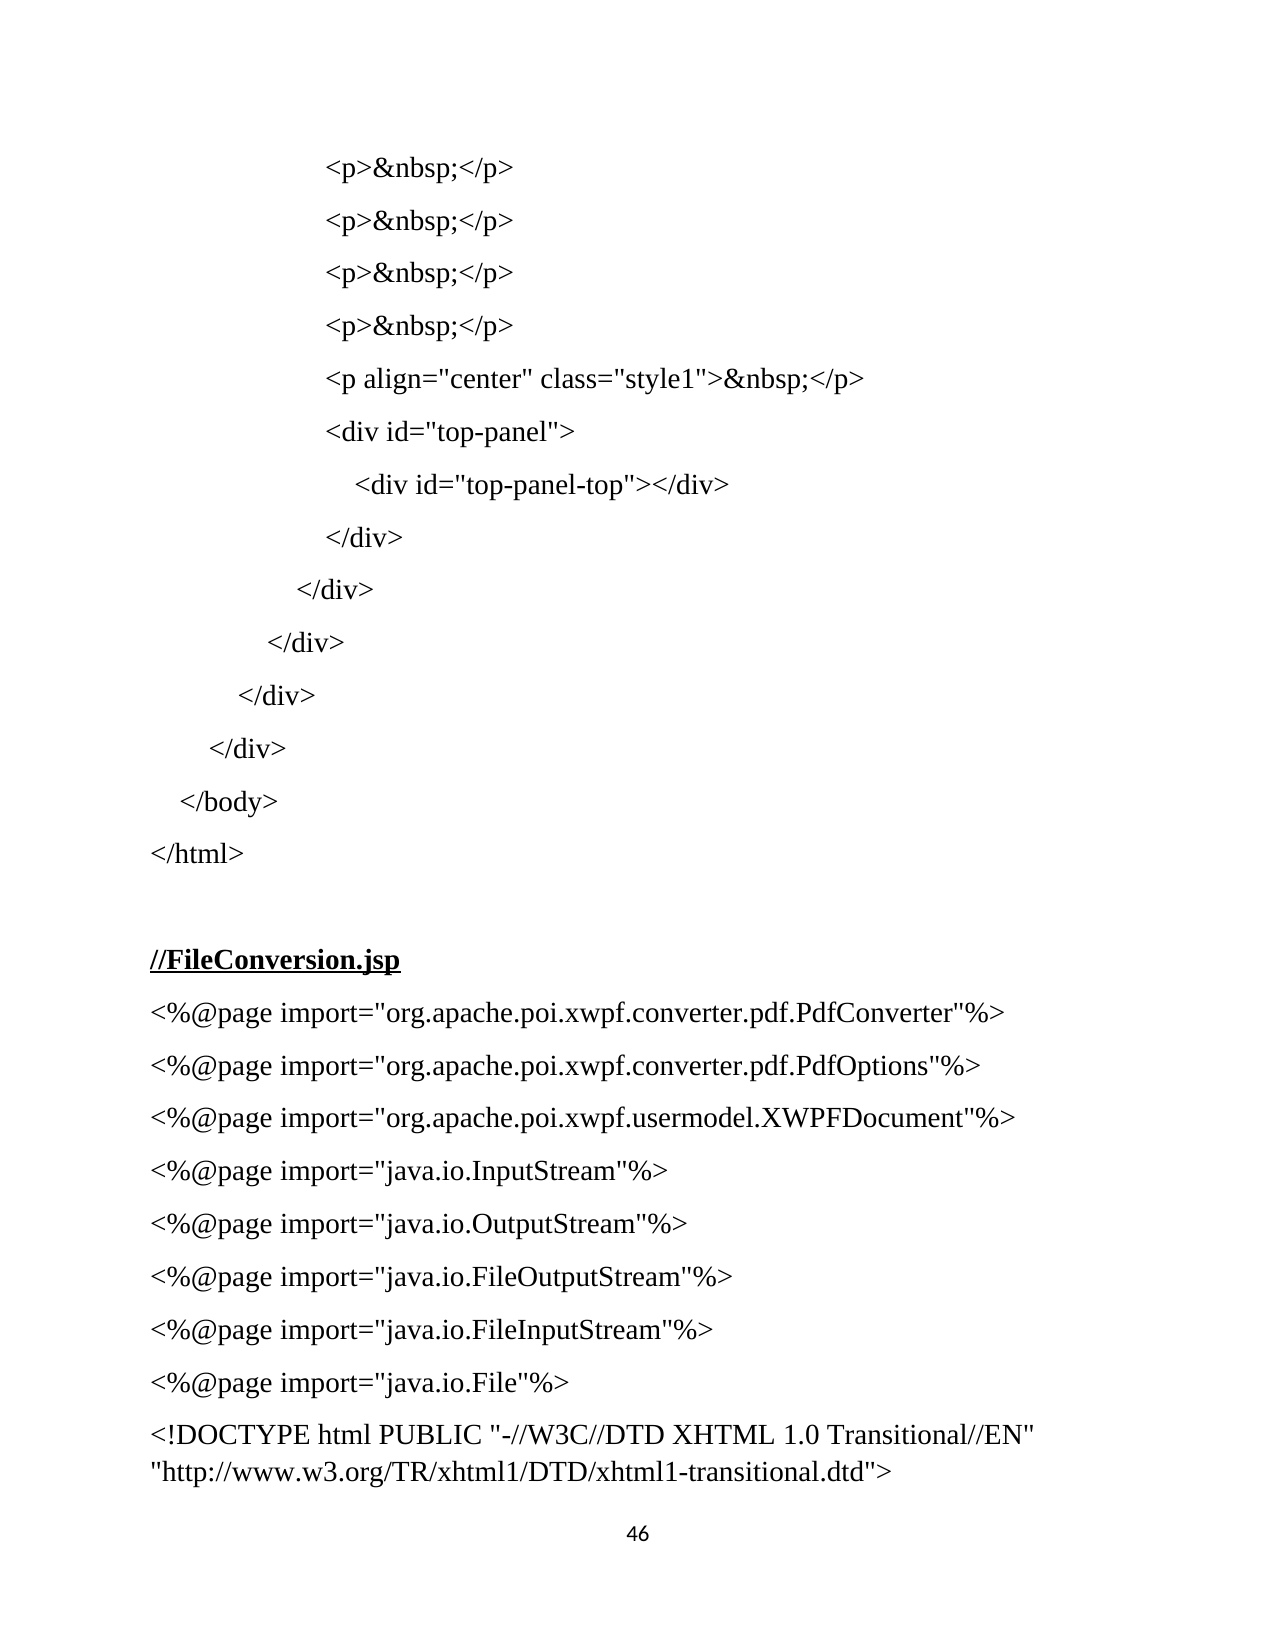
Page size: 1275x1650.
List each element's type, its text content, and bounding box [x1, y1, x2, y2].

text <%@page import="org.apache.poi.xwpf.converter.pdf.PdfConverter"%> [150, 995, 1125, 1028]
text </div> [150, 572, 1125, 606]
text <%@page import="java.io.OutputStream"%> [150, 1206, 1125, 1240]
text </html> [150, 837, 1125, 870]
text </div> [150, 678, 1125, 712]
text <div id="top-panel"> [150, 414, 1125, 448]
text <p>&nbsp;</p> [150, 308, 1125, 342]
text //FileConversion.jsp [150, 942, 1125, 976]
text <%@page import="java.io.FileOutputStream"%> [150, 1259, 1125, 1293]
text <div id="top-panel-top"></div> [150, 467, 1125, 500]
text <p>&nbsp;</p> [150, 150, 1125, 183]
text <%@page import="java.io.File"%> [150, 1365, 1125, 1398]
text </body> [150, 784, 1125, 817]
text </div> [150, 520, 1125, 553]
text <p>&nbsp;</p> [150, 203, 1125, 236]
text <%@page import="org.apache.poi.xwpf.converter.pdf.PdfOptions"%> [150, 1048, 1125, 1081]
text <!DOCTYPE html PUBLIC "-//W3C//DTD XHTML 1.0 Transitional//EN" "http://www.w3.org/TR/xhtml1/DTD/xhtml1-transitional.dtd"> [150, 1417, 1125, 1487]
text <%@page import="org.apache.poi.xwpf.usermodel.XWPFDocument"%> [150, 1101, 1125, 1134]
text <p>&nbsp;</p> [150, 256, 1125, 289]
text </div> [150, 731, 1125, 764]
text <p align="center" class="style1">&nbsp;</p> [150, 361, 1125, 395]
text <%@page import="java.io.FileInputStream"%> [150, 1312, 1125, 1345]
text </div> [150, 625, 1125, 659]
text <%@page import="java.io.InputStream"%> [150, 1153, 1125, 1187]
